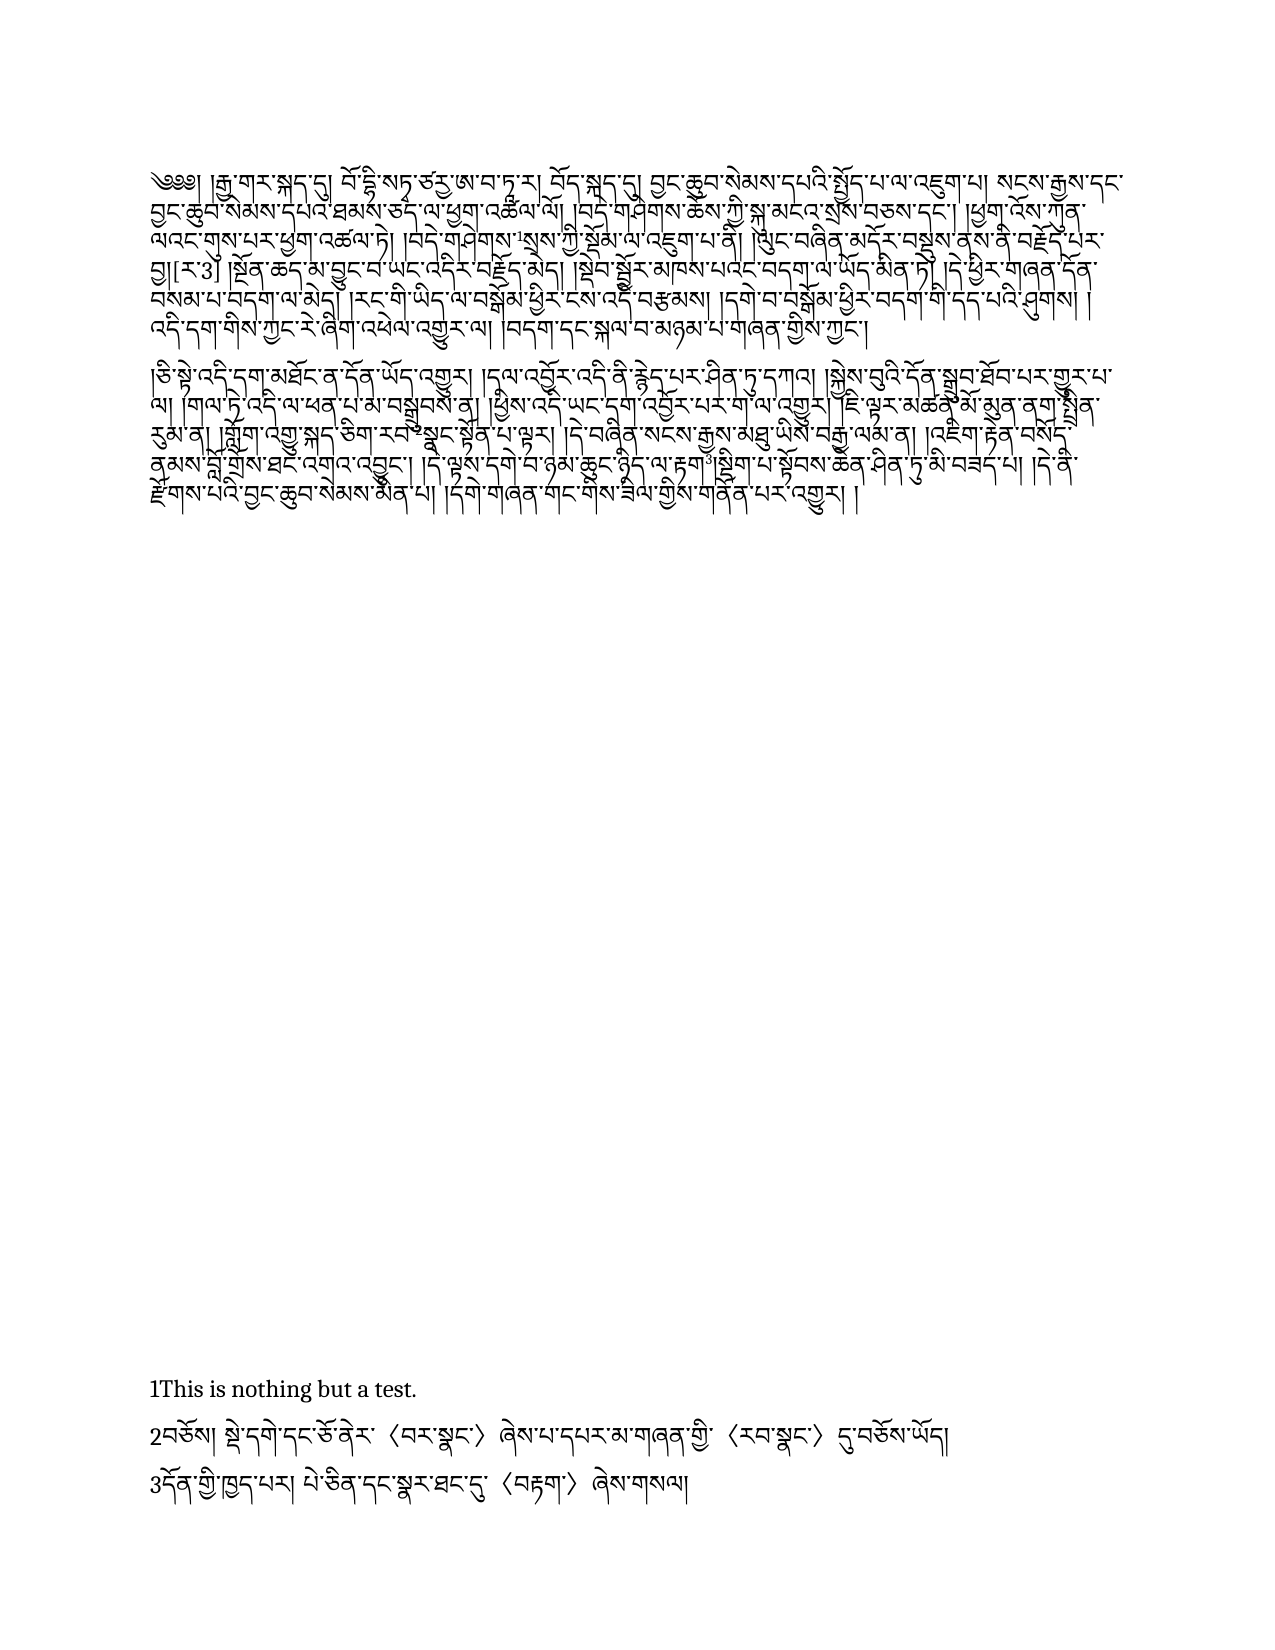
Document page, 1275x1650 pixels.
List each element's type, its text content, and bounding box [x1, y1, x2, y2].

text ༄༅༅། །རྒྱ་གར་སྐད་དུ། བོ་དྷི་སཏྭ་ཙརྱ་ཨ་བ་ཏཱ་ར། བོད་སྐད་དུ། བྱང་ཆུབ་སེམས་དཔའི་སྤྱོད་པ་ལ་འཇུག་པ། སངས་རྒྱས་དང་བྱང་ཆུབ་སེམས་དཔའ་ཐམས་ཅད་ལ་ཕྱག་འཚལ་ལོ། །བདེ་གཤེགས་ཆོས་ཀྱི་སྐུ་མངའ་སྲས་བཅས་དང་། །ཕྱག་འོས་ཀུན་ལའང་གུས་པར་ཕྱག་འཚལ་ཏེ། །བདེ་གཤེགས་སྲས་ཀྱི་སྡོམ་ལ་འཇུག་པ་ནི། །ལུང་བཞིན་མདོར་བསྡུས་ནས་ནི་བརྗོད་པར་བྱ།[ར་3] །སྔོན་ཆད་མ་བྱུང་བ་ཡང་འདིར་བརྗོད་མེད། །སྡེབ་སྦྱོར་མཁས་པའང་བདག་ལ་ཡོད་མིན་ཏེ། །དེ་ཕྱིར་གཞན་དོན་བསམ་པ་བདག་ལ་མེད། །རང་གི་ཡིད་ལ་བསྒོམ་ཕྱིར་ངས་འདི་བརྩམས། །དགེ་བ་བསྒོམ་ཕྱིར་བདག་གི་དད་པའི་ཤུགས། །འདི་དག་གིས་ཀྱང་རེ་ཞིག་འཕེལ་འགྱུར་ལ། །བདག་དང་སྐལ་བ་མཉམ་པ་གཞན་གྱིས་ཀྱང་། [150, 169, 1125, 344]
text །ཅི་སྟེ་འདི་དག་མཐོང་ན་དོན་ཡོད་འགྱུར། །དལ་འབྱོར་འདི་ནི་རྙེད་པར་ཤིན་ཏུ་དཀའ། །སྐྱེས་བུའི་དོན་སྒྲུབ་ཐོབ་པར་གྱུར་པ་ལ། །གལ་ཏེ་འདི་ལ་ཕན་པ་མ་བསྒྲུབས་ན། །ཕྱིས་འདི་ཡང་དག་འབྱོར་པར་ག་ལ་འགྱུར། །ཇི་ལྟར་མཚན་མོ་མུན་ནག་སྤྲིན་རུམ་ན། །གློག་འགྱུ་སྐད་ཅིག་རབ་སྣང་སྟོན་པ་ལྟར། །དེ་བཞིན་སངས་རྒྱས་མཐུ་ཡིས་བརྒྱ་ལམ་ན། །འཇིག་རྟེན་བསོད་ནམས་བློ་གྲོས་ཐང་འགའ་འབྱུང་། །དེ་ལྟས་དགེ་བ་ཉམ་ཆུང་ཉིད་ལ་རྟག།སྡིག་པ་སྟོབས་ཆེན་ཤིན་ཏུ་མི་བཟད་པ། །དེ་ནི་རྫོགས་པའི་བྱང་ཆུབ་སེམས་མིན་པ། །དགེ་གཞན་གང་གིས་ཟིལ་གྱིས་གནོན་པར་འགྱུར། ། [150, 363, 1125, 509]
